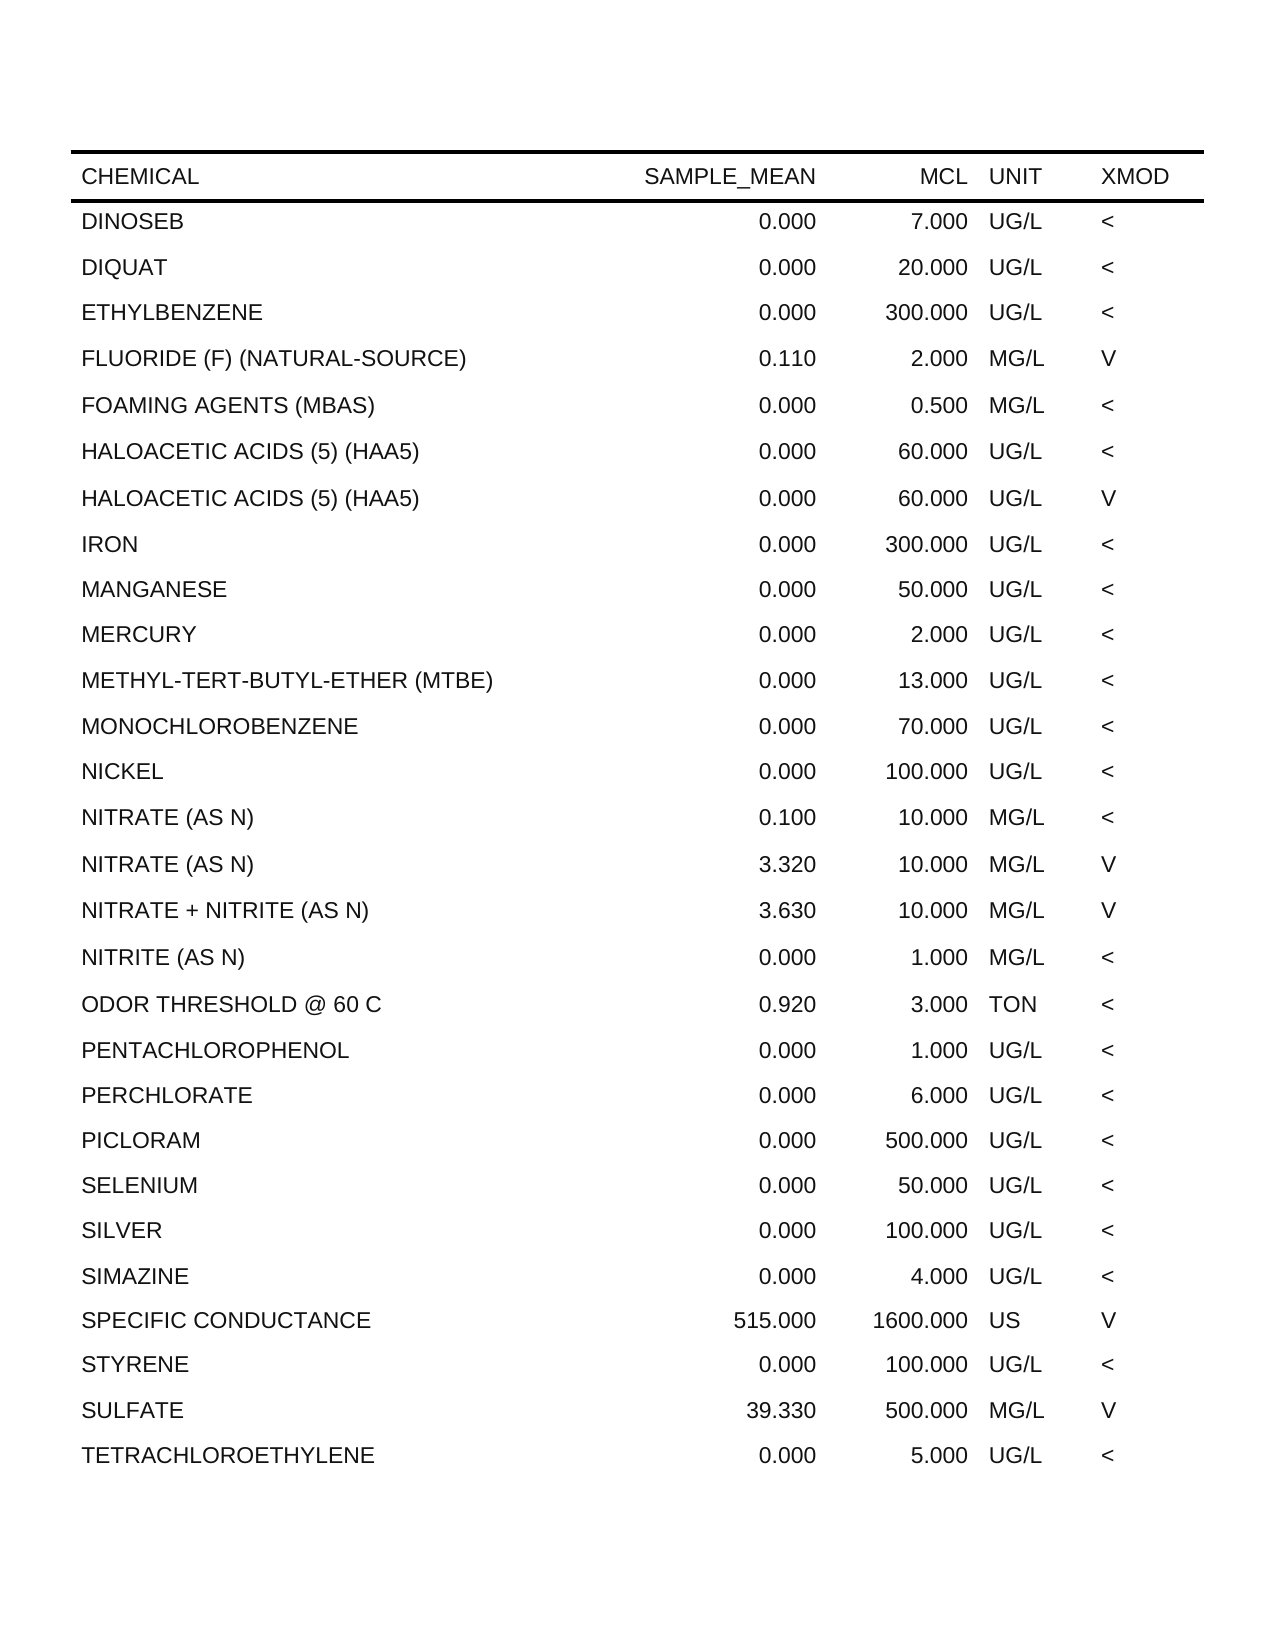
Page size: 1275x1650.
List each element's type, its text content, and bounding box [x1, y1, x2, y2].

table_cell 0.000 [614, 1342, 826, 1387]
table_cell NITRATE (AS N) [71, 841, 614, 887]
table_cell 0.000 [614, 428, 826, 475]
table_cell 0.000 [614, 567, 826, 612]
table_cell DINOSEB [71, 203, 614, 244]
table_cell UG/L [978, 612, 1090, 657]
table_cell < [1090, 567, 1204, 612]
table_header MCL [826, 154, 978, 198]
table_cell < [1090, 1073, 1204, 1118]
table_cell UG/L [978, 428, 1090, 475]
table_cell UG/L [978, 704, 1090, 749]
table_cell < [1090, 1253, 1204, 1298]
table_cell 0.100 [614, 794, 826, 841]
table_cell NITRITE (AS N) [71, 934, 614, 980]
table_cell 0.000 [614, 244, 826, 290]
table_cell UG/L [978, 1027, 1090, 1072]
table_cell UG/L [978, 1163, 1090, 1208]
table_cell 0.000 [614, 612, 826, 657]
table_cell 70.000 [826, 704, 978, 749]
table_cell NICKEL [71, 749, 614, 794]
table_cell 0.000 [614, 1073, 826, 1118]
table_cell V [1090, 335, 1204, 382]
table_cell 0.000 [614, 203, 826, 244]
table_cell 0.000 [614, 1253, 826, 1298]
table_cell HALOACETIC ACIDS (5) (HAA5) [71, 428, 614, 475]
table_cell 39.330 [614, 1387, 826, 1432]
table_cell 0.000 [614, 1208, 826, 1253]
table_cell 50.000 [826, 1163, 978, 1208]
table_header SAMPLE_MEAN [614, 154, 826, 198]
table_cell MG/L [978, 934, 1090, 980]
table_cell MG/L [978, 335, 1090, 382]
table_cell < [1090, 1342, 1204, 1387]
table_cell < [1090, 612, 1204, 657]
table_cell < [1090, 1118, 1204, 1163]
table_cell 0.000 [614, 657, 826, 703]
table_cell 0.000 [614, 475, 826, 521]
table_cell UG/L [978, 475, 1090, 521]
table_cell UG/L [978, 1073, 1090, 1118]
table_cell 4.000 [826, 1253, 978, 1298]
table_cell 0.920 [614, 980, 826, 1027]
table_cell METHYL-TERT-BUTYL-ETHER (MTBE) [71, 657, 614, 703]
table_cell 20.000 [826, 244, 978, 290]
table_cell UG/L [978, 1433, 1090, 1478]
table_cell MONOCHLOROBENZENE [71, 704, 614, 749]
table_cell 100.000 [826, 1342, 978, 1387]
table_cell UG/L [978, 244, 1090, 290]
table_cell < [1090, 290, 1204, 335]
table_cell 1.000 [826, 934, 978, 980]
table_cell MG/L [978, 382, 1090, 428]
table_cell 0.000 [614, 290, 826, 335]
table_cell V [1090, 887, 1204, 934]
table_header XMOD [1090, 154, 1204, 198]
table_cell 100.000 [826, 749, 978, 794]
table_cell 0.000 [614, 1027, 826, 1072]
table_cell TON [978, 980, 1090, 1027]
table_cell < [1090, 980, 1204, 1027]
table_cell < [1090, 657, 1204, 703]
table_cell < [1090, 934, 1204, 980]
table_header UNIT [978, 154, 1090, 198]
table_cell MG/L [978, 841, 1090, 887]
table_cell IRON [71, 521, 614, 567]
table_cell V [1090, 1387, 1204, 1432]
table_cell UG/L [978, 567, 1090, 612]
table_cell STYRENE [71, 1342, 614, 1387]
table_cell US [978, 1299, 1090, 1342]
table_cell 0.000 [614, 1118, 826, 1163]
table_cell SILVER [71, 1208, 614, 1253]
table_cell 515.000 [614, 1299, 826, 1342]
table_cell MG/L [978, 1387, 1090, 1432]
table_cell 0.110 [614, 335, 826, 382]
table_cell 10.000 [826, 887, 978, 934]
table_cell < [1090, 382, 1204, 428]
table_cell < [1090, 428, 1204, 475]
table_cell PERCHLORATE [71, 1073, 614, 1118]
table_cell UG/L [978, 657, 1090, 703]
table_cell UG/L [978, 1342, 1090, 1387]
table_cell NITRATE (AS N) [71, 794, 614, 841]
table_cell 7.000 [826, 203, 978, 244]
table_cell 10.000 [826, 794, 978, 841]
table_cell NITRATE + NITRITE (AS N) [71, 887, 614, 934]
table_cell < [1090, 203, 1204, 244]
table_cell MANGANESE [71, 567, 614, 612]
table_cell PICLORAM [71, 1118, 614, 1163]
table_cell 0.000 [614, 1163, 826, 1208]
table_cell 2.000 [826, 612, 978, 657]
table_cell 1.000 [826, 1027, 978, 1072]
table_cell 50.000 [826, 567, 978, 612]
table_cell < [1090, 1208, 1204, 1253]
table_cell 0.000 [614, 1433, 826, 1478]
table_cell MG/L [978, 794, 1090, 841]
table_cell V [1090, 1299, 1204, 1342]
table_cell UG/L [978, 1208, 1090, 1253]
table_cell 0.000 [614, 382, 826, 428]
table_cell 2.000 [826, 335, 978, 382]
table_cell 100.000 [826, 1208, 978, 1253]
table_cell PENTACHLOROPHENOL [71, 1027, 614, 1072]
table_cell 6.000 [826, 1073, 978, 1118]
table_cell 500.000 [826, 1118, 978, 1163]
table_cell MERCURY [71, 612, 614, 657]
table_cell ODOR THRESHOLD @ 60 C [71, 980, 614, 1027]
table_cell SELENIUM [71, 1163, 614, 1208]
table_cell HALOACETIC ACIDS (5) (HAA5) [71, 475, 614, 521]
table_cell < [1090, 521, 1204, 567]
table_cell 0.500 [826, 382, 978, 428]
table_cell 500.000 [826, 1387, 978, 1432]
table_cell SPECIFIC CONDUCTANCE [71, 1299, 614, 1342]
table_cell SULFATE [71, 1387, 614, 1432]
table_cell 0.000 [614, 704, 826, 749]
table_cell TETRACHLOROETHYLENE [71, 1433, 614, 1478]
table_cell 1600.000 [826, 1299, 978, 1342]
table_cell 300.000 [826, 290, 978, 335]
table_cell UG/L [978, 521, 1090, 567]
table_cell FLUORIDE (F) (NATURAL-SOURCE) [71, 335, 614, 382]
table_header CHEMICAL [71, 154, 614, 198]
table_cell V [1090, 841, 1204, 887]
table_cell < [1090, 1027, 1204, 1072]
table_cell 300.000 [826, 521, 978, 567]
table_cell UG/L [978, 1253, 1090, 1298]
table_cell < [1090, 749, 1204, 794]
table_cell FOAMING AGENTS (MBAS) [71, 382, 614, 428]
table_cell UG/L [978, 290, 1090, 335]
table_cell < [1090, 794, 1204, 841]
table_cell 5.000 [826, 1433, 978, 1478]
table_cell ETHYLBENZENE [71, 290, 614, 335]
table_cell < [1090, 244, 1204, 290]
table_cell SIMAZINE [71, 1253, 614, 1298]
table_cell MG/L [978, 887, 1090, 934]
table_cell < [1090, 1163, 1204, 1208]
table_cell 3.630 [614, 887, 826, 934]
table_cell 3.320 [614, 841, 826, 887]
table_cell 60.000 [826, 428, 978, 475]
table_cell 0.000 [614, 934, 826, 980]
table_cell UG/L [978, 749, 1090, 794]
table_cell 0.000 [614, 521, 826, 567]
table_cell UG/L [978, 1118, 1090, 1163]
table_cell 0.000 [614, 749, 826, 794]
table_cell 3.000 [826, 980, 978, 1027]
table_cell 10.000 [826, 841, 978, 887]
table_cell DIQUAT [71, 244, 614, 290]
table_cell 13.000 [826, 657, 978, 703]
table_cell < [1090, 704, 1204, 749]
table_cell V [1090, 475, 1204, 521]
table_cell < [1090, 1433, 1204, 1478]
table_cell UG/L [978, 203, 1090, 244]
table_cell 60.000 [826, 475, 978, 521]
